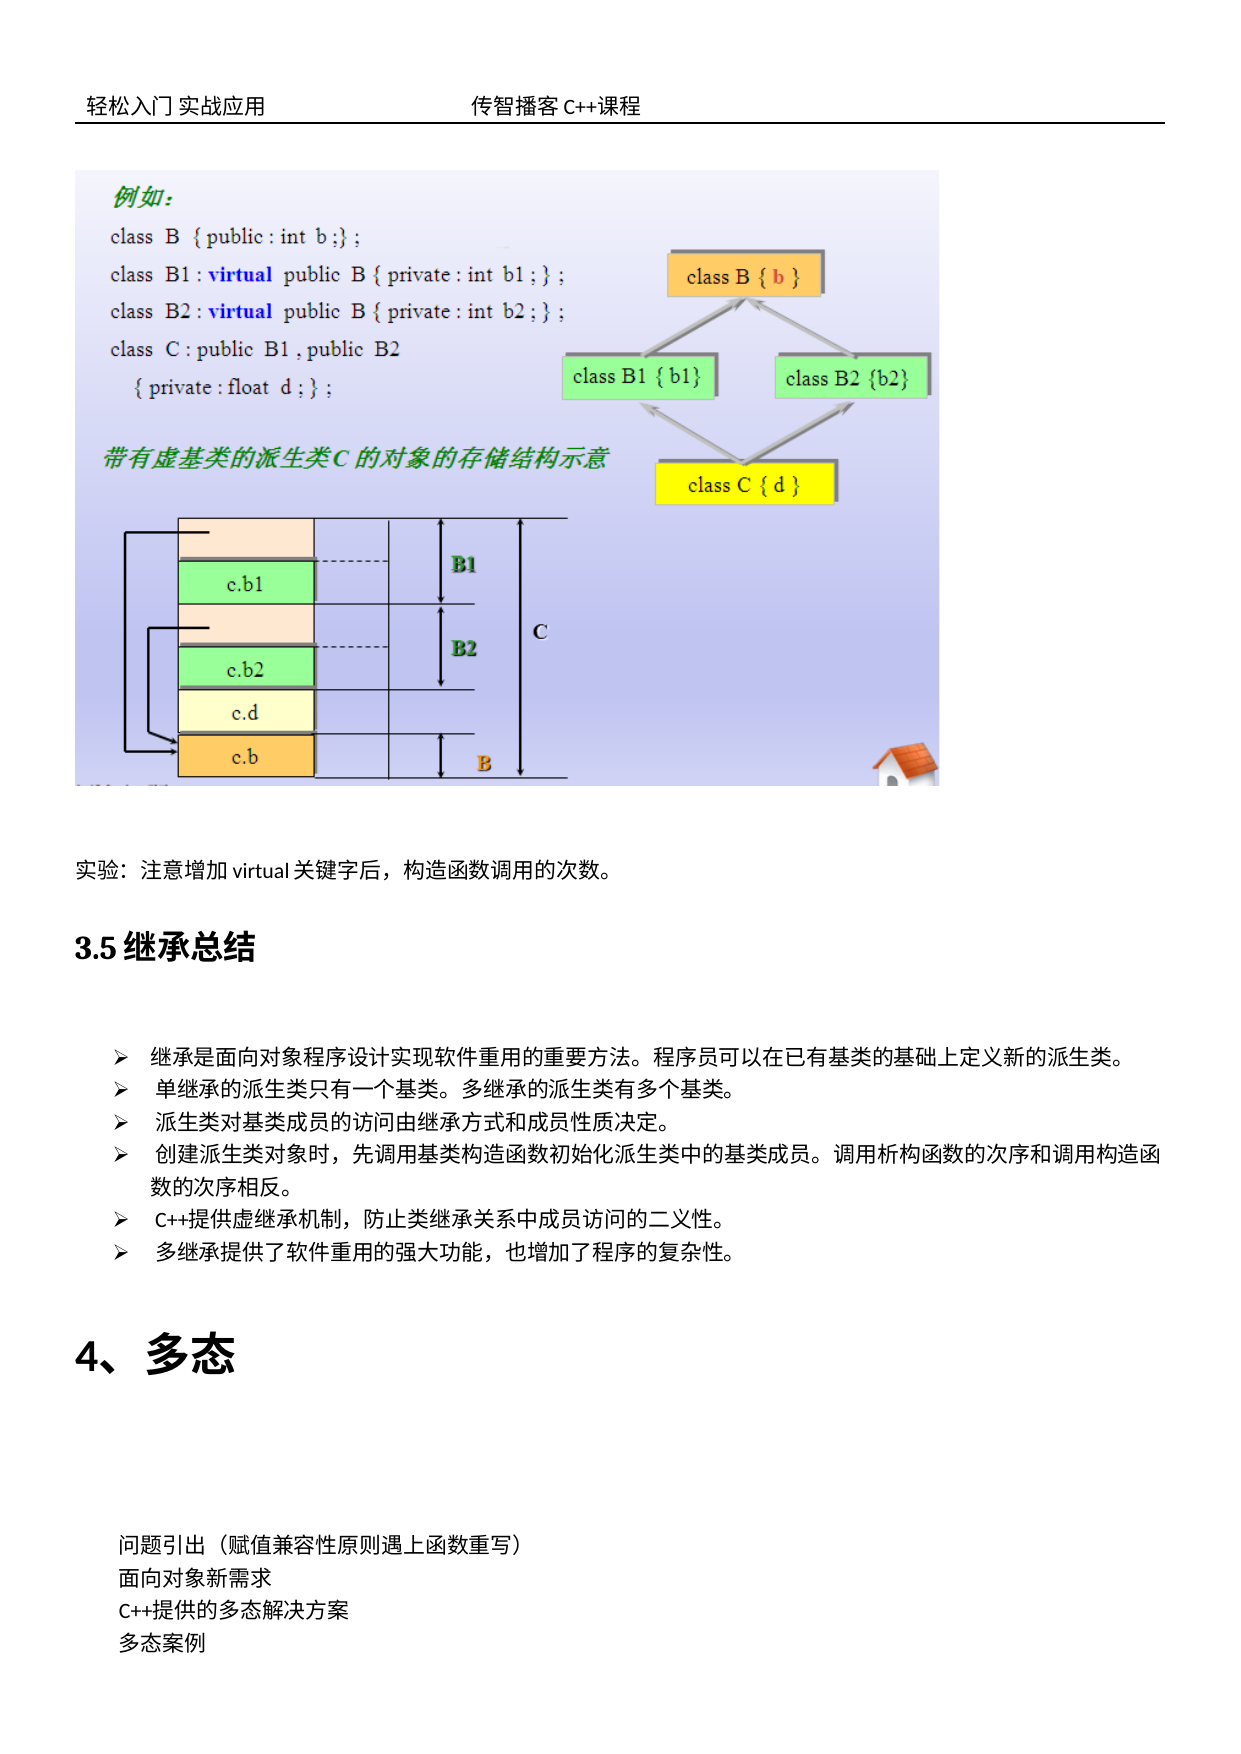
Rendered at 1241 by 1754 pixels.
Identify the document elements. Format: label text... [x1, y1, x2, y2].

list 单继承的派生类只有一个基类。多继承的派生类有多个基类。 [112, 1072, 1165, 1104]
list C++提供虚继承机制，防止类继承关系中成员访问的二义性。 [112, 1202, 1165, 1234]
subtitle 3.5继承总结 [75, 912, 1165, 977]
text 面向对象新需求 [75, 1560, 1165, 1593]
list 继承是面向对象程序设计实现软件重用的重要方法。程序员可以在已有基类的基础上定义新的派生类。 [112, 1039, 1165, 1072]
text 实验：注意增加virtual关键字后，构造函数调用的次数。 [75, 853, 1165, 885]
list 多继承提供了软件重用的强大功能，也增加了程序的复杂性。 [112, 1234, 1165, 1267]
text C++提供的多态解决方案 [75, 1593, 1165, 1625]
subtitle 4、多态 [75, 1302, 1165, 1400]
list 派生类对基类成员的访问由继承方式和成员性质决定。 [112, 1104, 1165, 1137]
list 创建派生类对象时，先调用基类构造函数初始化派生类中的基类成员。调用析构函数的次序和调用构造函数的次序相反。 [112, 1137, 1165, 1202]
picture [75, 170, 940, 786]
text 问题引出（赋值兼容性原则遇上函数重写） [75, 1528, 1165, 1560]
text 多态案例 [75, 1625, 1165, 1658]
